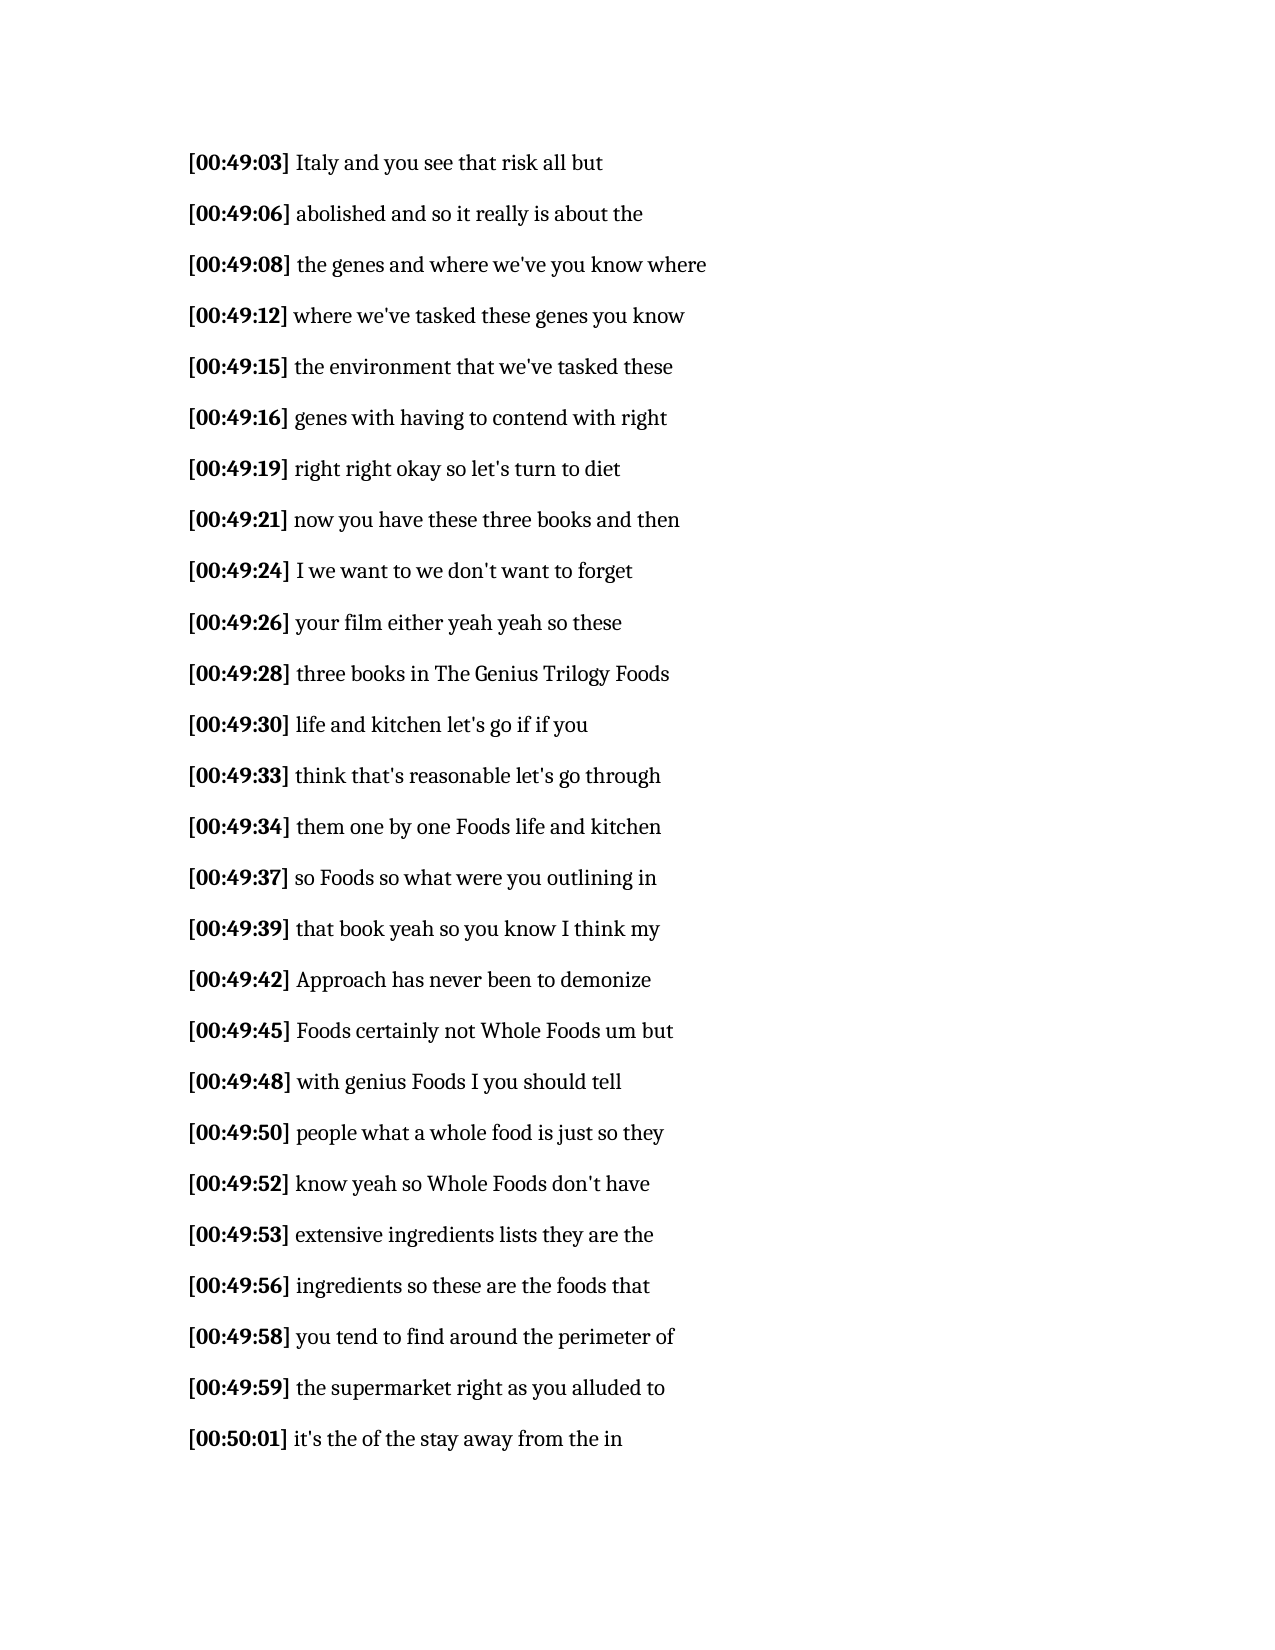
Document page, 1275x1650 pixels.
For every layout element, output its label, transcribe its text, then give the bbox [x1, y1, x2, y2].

text [00:49:58] you tend to find around the perimeter of [187, 1324, 1087, 1350]
text [00:49:34] them one by one Foods life and kitchen [187, 813, 1087, 840]
text [00:49:08] the genes and where we've you know where [187, 252, 1087, 278]
text [00:49:45] Foods certainly not Whole Foods um but [187, 1018, 1087, 1044]
text [00:49:39] that book yeah so you know I think my [187, 916, 1087, 942]
text [00:49:28] three books in The Genius Trilogy Foods [187, 660, 1087, 687]
text [00:49:48] with genius Foods I you should tell [187, 1069, 1087, 1095]
text [00:49:33] think that's reasonable let's go through [187, 762, 1087, 789]
text [00:49:56] ingredients so these are the foods that [187, 1273, 1087, 1299]
text [00:49:53] extensive ingredients lists they are the [187, 1222, 1087, 1248]
text [00:50:01] it's the of the stay away from the in [187, 1426, 1087, 1452]
text [00:49:03] Italy and you see that risk all but [187, 150, 1087, 176]
text [00:49:21] now you have these three books and then [187, 507, 1087, 534]
text [00:49:06] abolished and so it really is about the [187, 201, 1087, 227]
text [00:49:50] people what a whole food is just so they [187, 1120, 1087, 1146]
text [00:49:19] right right okay so let's turn to diet [187, 456, 1087, 483]
text [00:49:12] where we've tasked these genes you know [187, 303, 1087, 329]
text [00:49:16] genes with having to contend with right [187, 405, 1087, 432]
text [00:49:30] life and kitchen let's go if if you [187, 711, 1087, 738]
text [00:49:37] so Foods so what were you outlining in [187, 864, 1087, 891]
text [00:49:52] know yeah so Whole Foods don't have [187, 1171, 1087, 1197]
text [00:49:15] the environment that we've tasked these [187, 354, 1087, 381]
text [00:49:24] I we want to we don't want to forget [187, 558, 1087, 585]
text [00:49:42] Approach has never been to demonize [187, 967, 1087, 993]
text [00:49:59] the supermarket right as you alluded to [187, 1375, 1087, 1401]
text [00:49:26] your film either yeah yeah so these [187, 609, 1087, 636]
